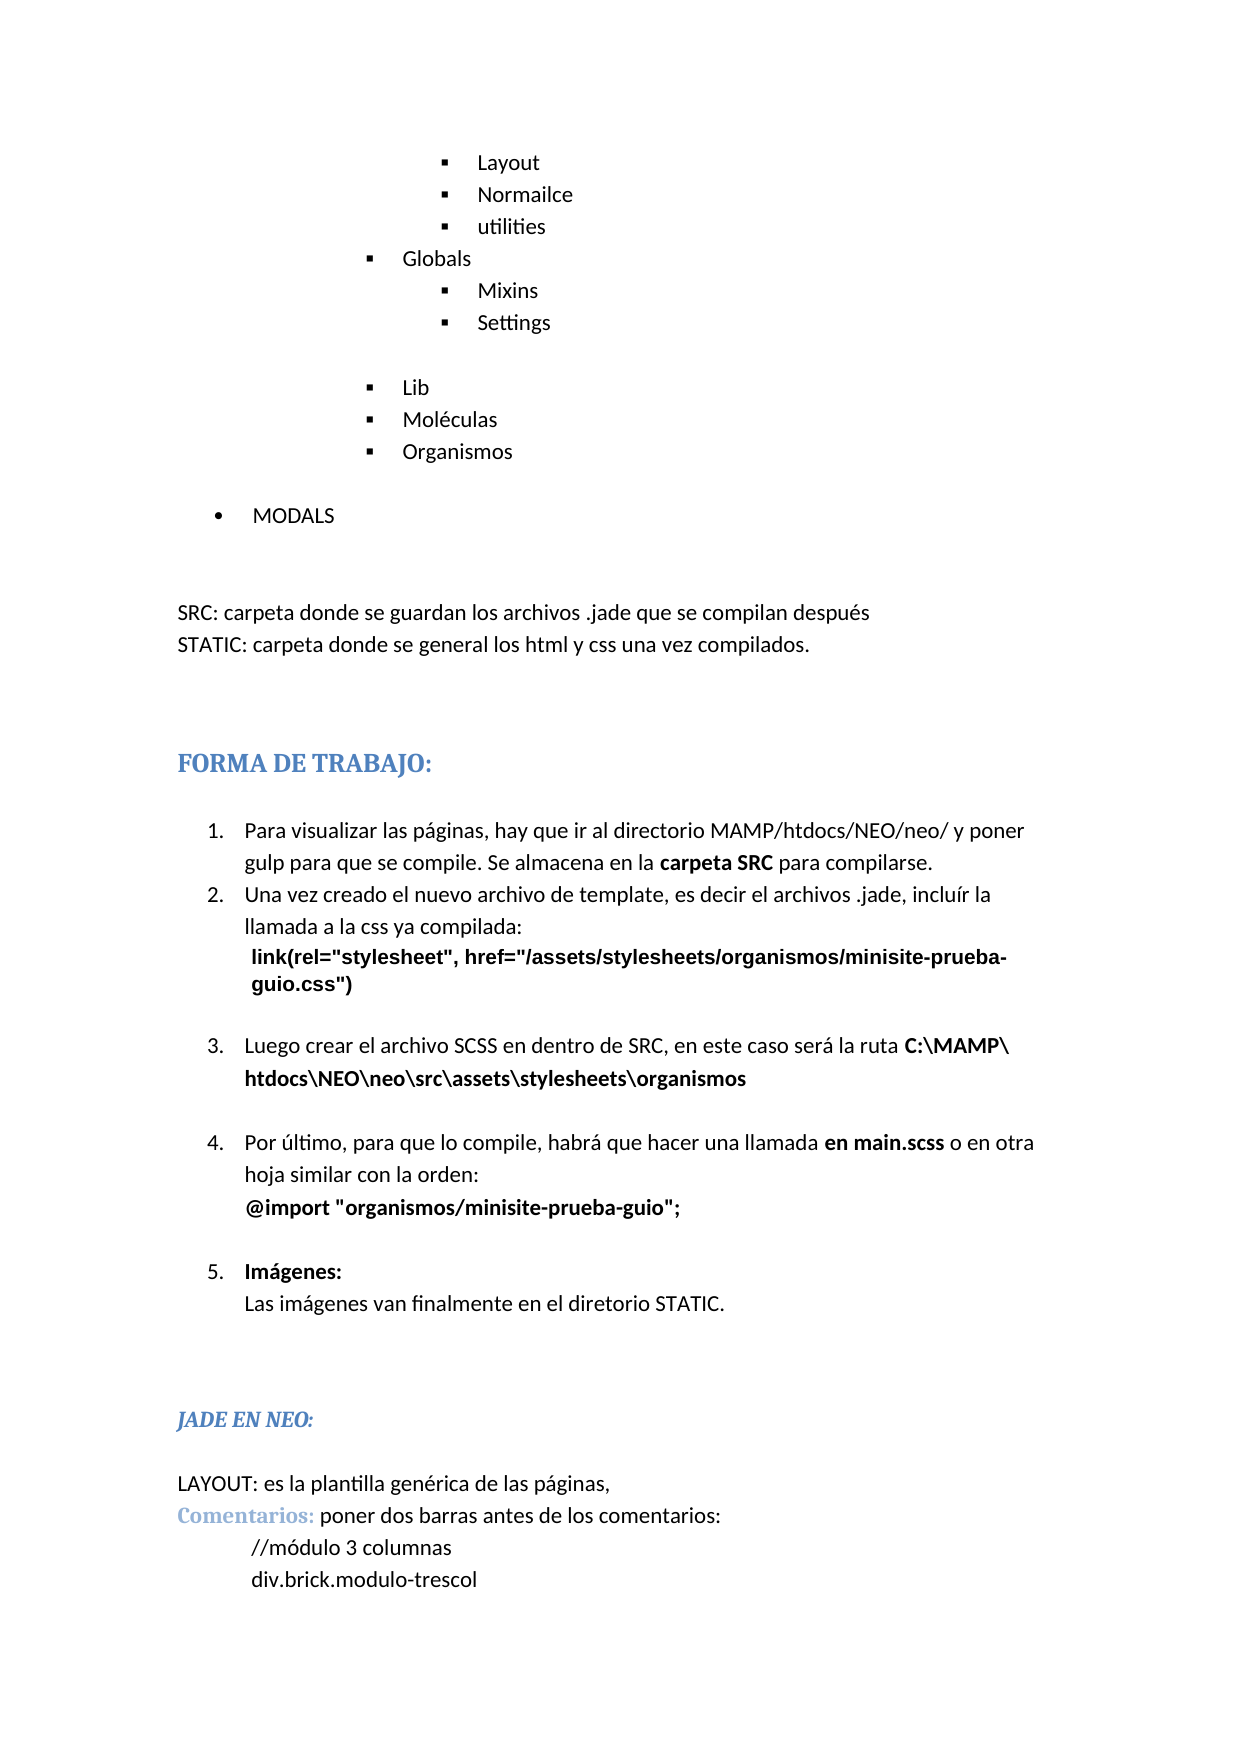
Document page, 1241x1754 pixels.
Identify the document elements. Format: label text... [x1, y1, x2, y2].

list Settings [440, 308, 1063, 337]
list Layout [440, 148, 1063, 176]
subtitle JADE EN NEO: [177, 1407, 1063, 1433]
list MODALS [215, 502, 1063, 530]
text STATIC: carpeta donde se general los html y css una vez compilados. [177, 630, 1063, 658]
text LAYOUT: es la plantilla genérica de las páginas, [177, 1469, 1063, 1497]
text Las imágenes van finalmente en el diretorio STATIC. [207, 1289, 1063, 1317]
list Organismos [365, 437, 1063, 465]
list utilities [440, 212, 1063, 240]
list Imágenes: [207, 1257, 1063, 1285]
list Una vez creado el nuevo archivo de template, es decir el archivos .jade, incluír la llamada a la css ya compilada: [207, 880, 1063, 940]
list Para visualizar las páginas, hay que ir al directorio MAMP/htdocs/NEO/neo/ y poner gulp para que se compile. Se almacena en la carpeta SRC para compilarse. [207, 816, 1063, 876]
text div.brick.modulo-trescol [177, 1566, 1063, 1593]
list Mixins [440, 276, 1063, 304]
text Comentarios: poner dos barras antes de los comentarios: [177, 1501, 1063, 1529]
list Normailce [440, 180, 1063, 208]
list Lib [365, 373, 1063, 401]
list Por último, para que lo compile, habrá que hacer una llamada en main.scss o en otra hoja similar con la orden: [207, 1128, 1063, 1188]
list @import "organismos/minisite-prueba-guio"; [244, 1193, 1063, 1221]
list Globals [365, 244, 1063, 272]
text //módulo 3 columnas [177, 1533, 1063, 1561]
list Moléculas [365, 405, 1063, 433]
subtitle FORMA DE TRABAJO: [177, 748, 1063, 779]
text link(rel="stylesheet", href="/assets/stylesheets/organismos/minisite-prueba-guio.css") [251, 944, 1063, 996]
text SRC: carpeta donde se guardan los archivos .jade que se compilan después [177, 598, 1063, 626]
list Luego crear el archivo SCSS en dentro de SRC, en este caso será la ruta C:\MAMP\htdocs\NEO\neo\src\assets\stylesheets\organismos [207, 1032, 1063, 1092]
